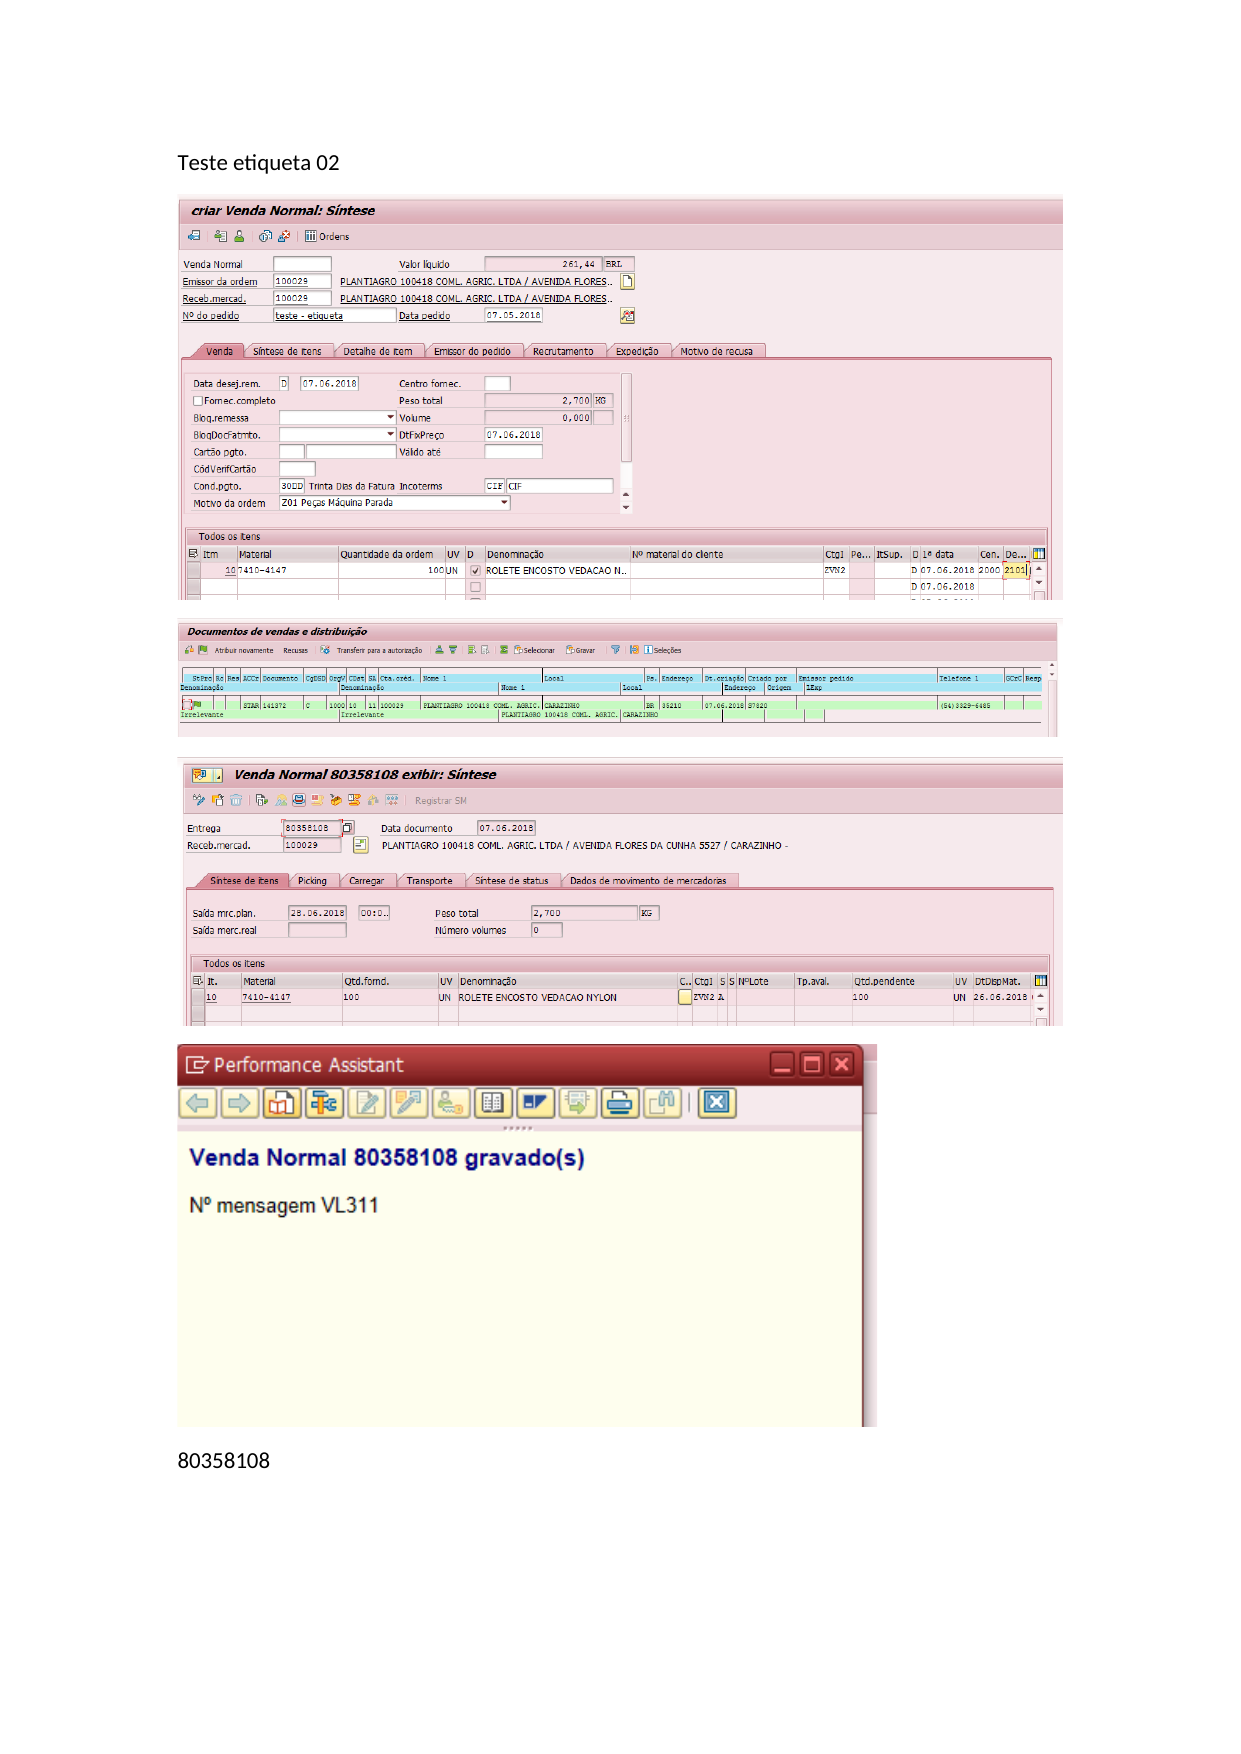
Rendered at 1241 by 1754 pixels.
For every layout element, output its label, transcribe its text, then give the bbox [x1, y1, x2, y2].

text Teste etiqueta 02 [177, 148, 1063, 176]
picture [177, 1044, 878, 1427]
picture [177, 755, 1063, 1026]
picture [177, 618, 1063, 737]
picture [177, 194, 1063, 600]
text 80358108 [177, 1446, 1063, 1474]
